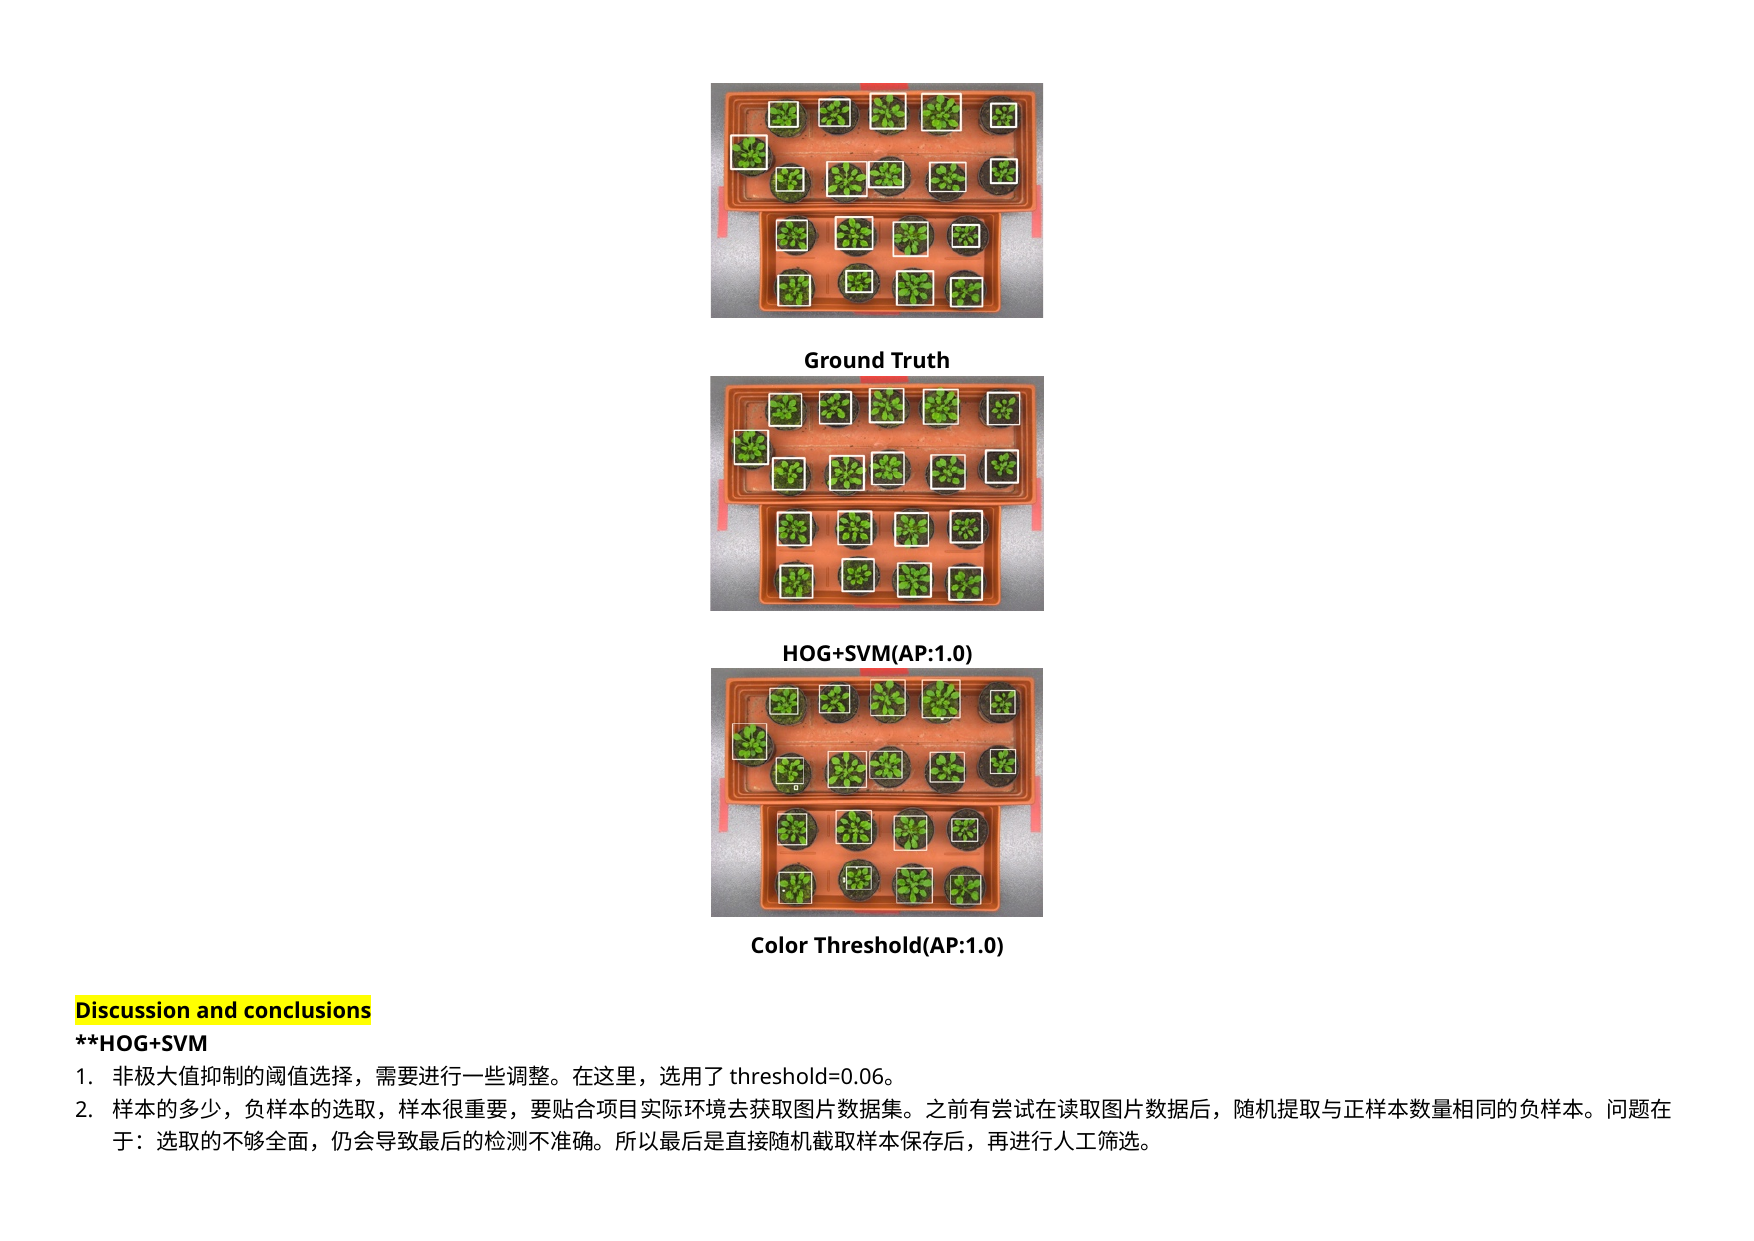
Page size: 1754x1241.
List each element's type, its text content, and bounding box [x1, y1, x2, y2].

picture [711, 668, 1043, 917]
picture [710, 83, 1044, 318]
list 样本的多少，负样本的选取，样本很重要，要贴合项目实际环境去获取图片数据集。之前有尝试在读取图片数据后，随机提取与正样本数量相同的负样本。问题在于：选取的不够全面，仍会导致最后的检测不准确。所以最后是直接随机截取样本保存后，再进行人工筛选。 [75, 1091, 1679, 1156]
text Discussion and conclusions [75, 994, 1679, 1026]
text Color Threshold(AP:1.0) [75, 929, 1679, 961]
text HOG+SVM(AP:1.0) [75, 636, 1679, 669]
picture [710, 376, 1044, 611]
text Ground Truth [75, 344, 1679, 376]
text **HOG+SVM [75, 1026, 1679, 1059]
list 非极大值抑制的阈值选择，需要进行一些调整。在这里，选用了threshold=0.06。 [75, 1059, 1679, 1091]
